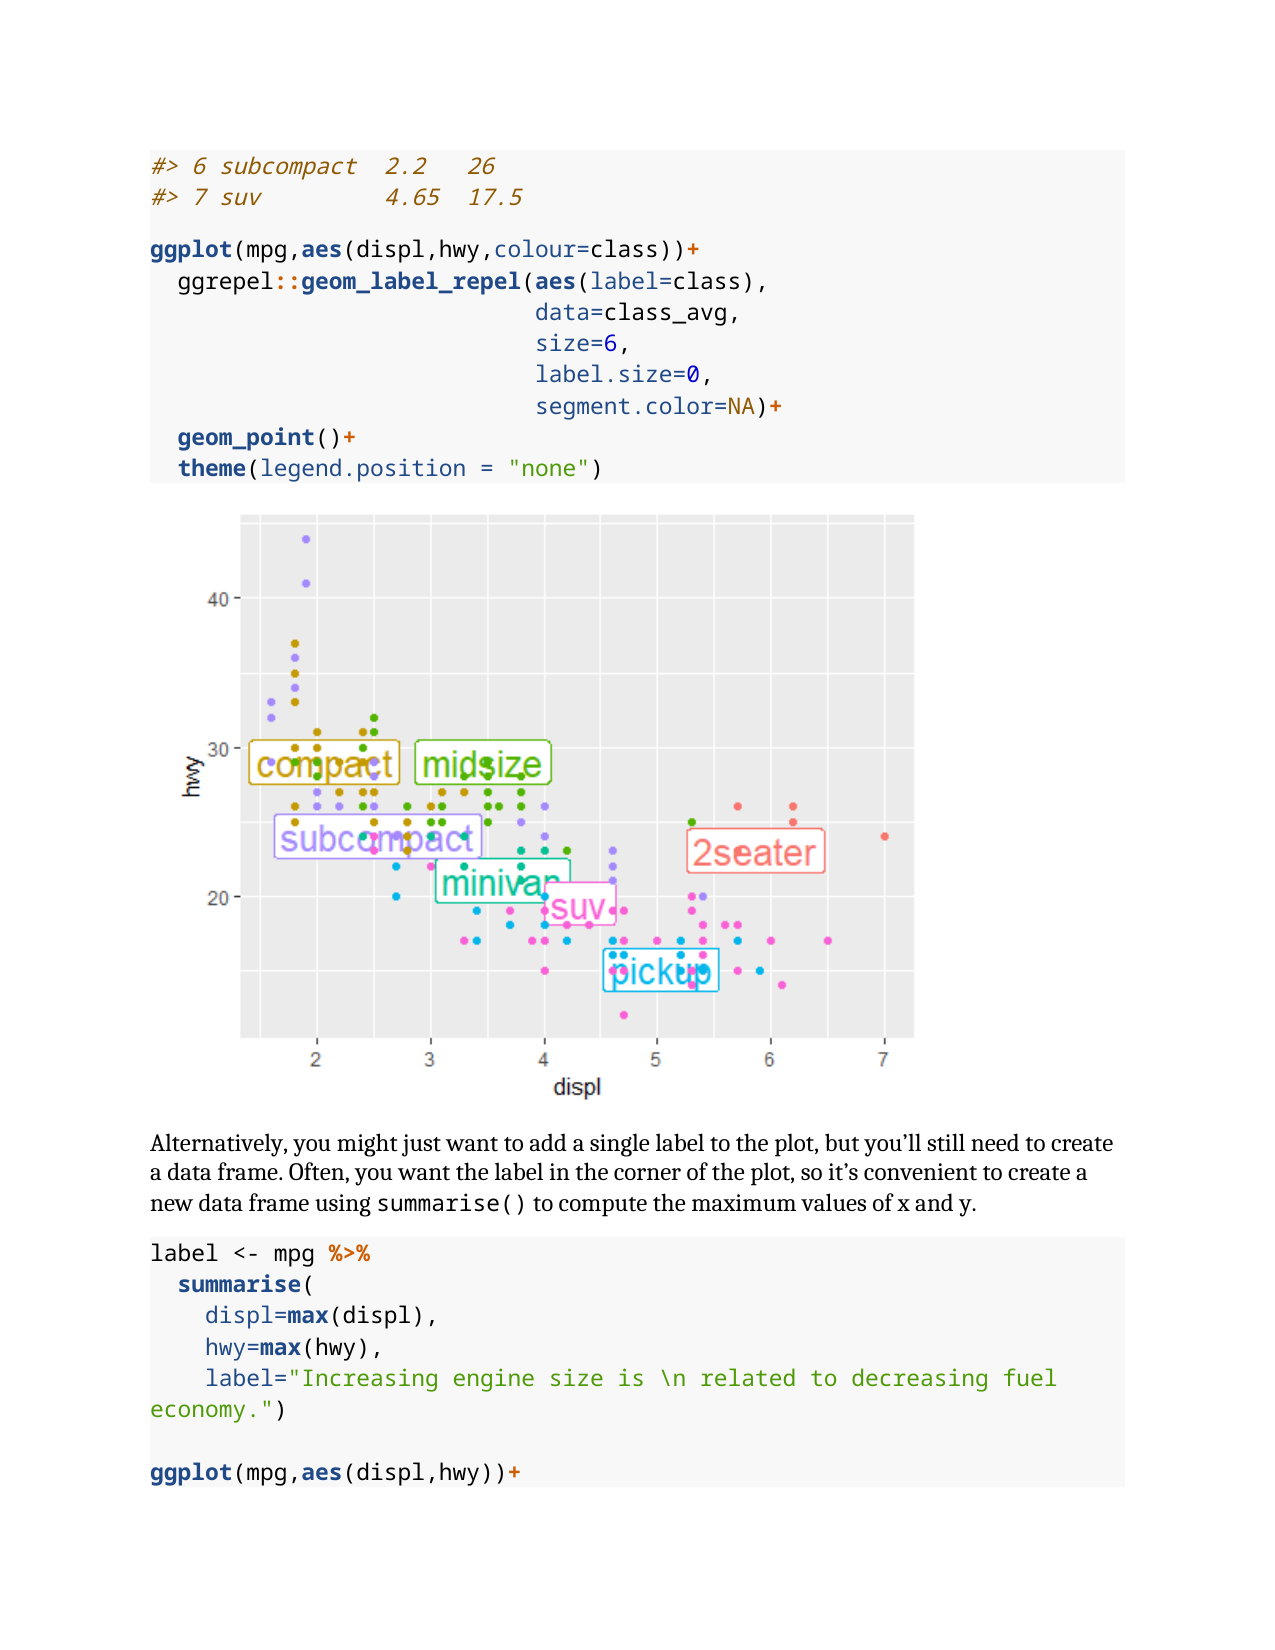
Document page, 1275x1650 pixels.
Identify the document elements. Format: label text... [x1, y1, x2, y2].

picture [168, 504, 927, 1111]
text Alternatively, you might just want to add a single label to the plot, but you’ll still need to create a data frame. Often, you want the label in the corner of the plot, so it’s convenient to create a new data frame using summarise() to compute the maximum values of x and y. [150, 1129, 1125, 1218]
text ggplot(mpg,aes(displ,hwy,colour=class))+ ggrepel::geom_label_repel(aes(label=class), data=class_avg, size=6, label.size=0, segment.color=NA)+ geom_point()+ theme(legend.position = "none") [150, 233, 1125, 483]
